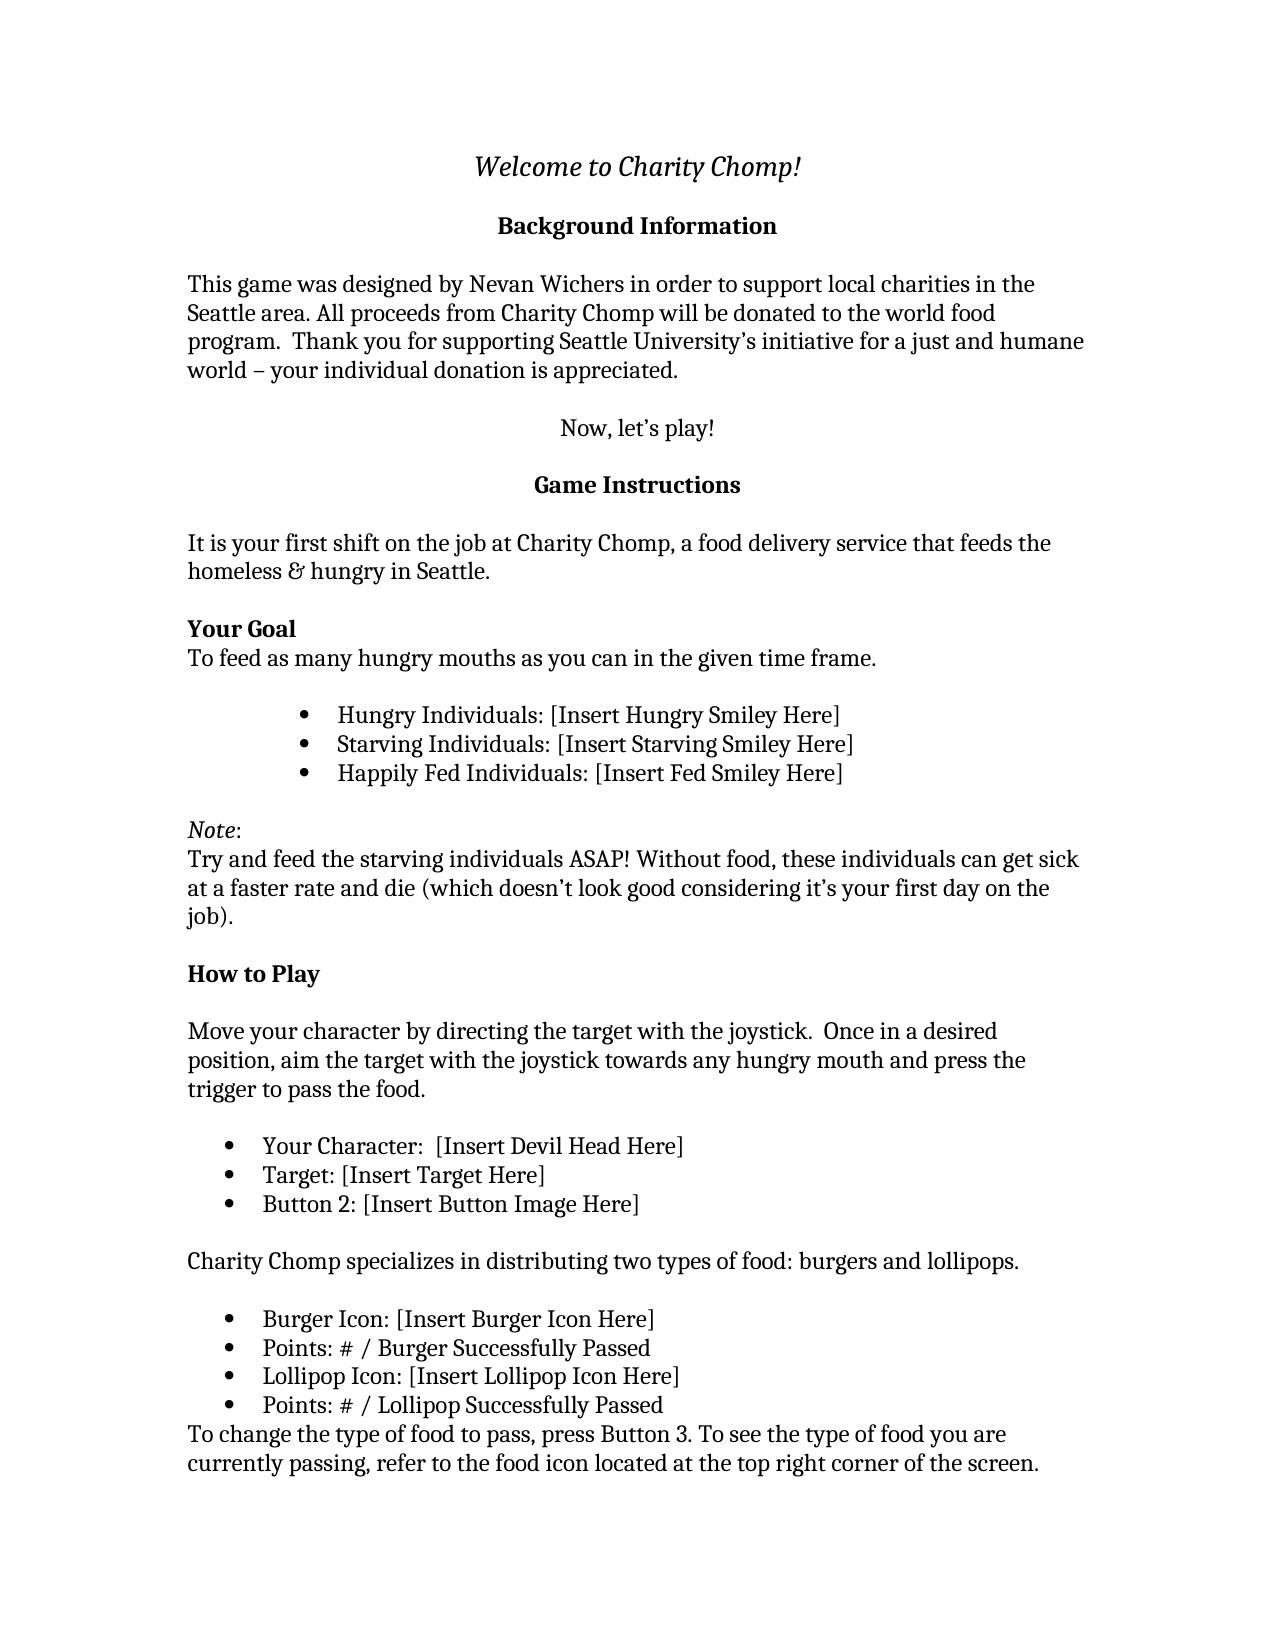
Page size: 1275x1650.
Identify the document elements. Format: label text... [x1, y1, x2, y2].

list Happily Fed Individuals: [Insert Fed Smiley Here] [300, 758, 1087, 787]
text To change the type of food to pass, press Button 3. To see the type of food you are currently passing, refer to the food icon located at the top right corner of the screen. [187, 1420, 1087, 1477]
text Charity Chomp specializes in distributing two types of food: burgers and lollipops. [187, 1247, 1087, 1276]
list Points: # / Burger Successfully Passed [225, 1333, 1087, 1362]
text Move your character by directing the target with the joystick. Once in a desired position, aim the target with the joystick towards any hungry mouth and press the trigger to pass the food. [187, 1017, 1087, 1103]
list Target: [Insert Target Here] [225, 1161, 1087, 1190]
text Note: [187, 816, 1087, 845]
list Hungry Individuals: [Insert Hungry Smiley Here] [300, 701, 1087, 730]
text This game was designed by Nevan Wichers in order to support local charities in the Seattle area. All proceeds from Charity Chomp will be donated to the world food program. Thank you for supporting Seattle University’s initiative for a just and humane world – your individual donation is appreciated. [187, 241, 1087, 385]
text How to Play [187, 960, 1087, 988]
list Points: # / Lollipop Successfully Passed [225, 1391, 1087, 1420]
list Button 2: [Insert Button Image Here] [225, 1190, 1087, 1218]
list Your Character: [Insert Devil Head Here] [225, 1132, 1087, 1161]
list Starving Individuals: [Insert Starving Smiley Here] [300, 730, 1087, 758]
text Background Information [187, 212, 1087, 241]
text Try and feed the starving individuals ASAP! Without food, these individuals can get sick at a faster rate and die (which doesn’t look good considering it’s your first day on the job). [187, 845, 1087, 931]
list Burger Icon: [Insert Burger Icon Here] [225, 1305, 1087, 1333]
text Game Instructions [187, 471, 1087, 500]
list Lollipop Icon: [Insert Lollipop Icon Here] [225, 1362, 1087, 1391]
text Now, let’s play! [187, 413, 1087, 442]
text To feed as many hungry mouths as you can in the given time frame. [187, 643, 1087, 672]
text Welcome to Charity Chomp! [187, 150, 1087, 183]
text It is your first shift on the job at Charity Chomp, a food delivery service that feeds the homeless & hungry in Seattle. Your Goal [187, 528, 1087, 643]
